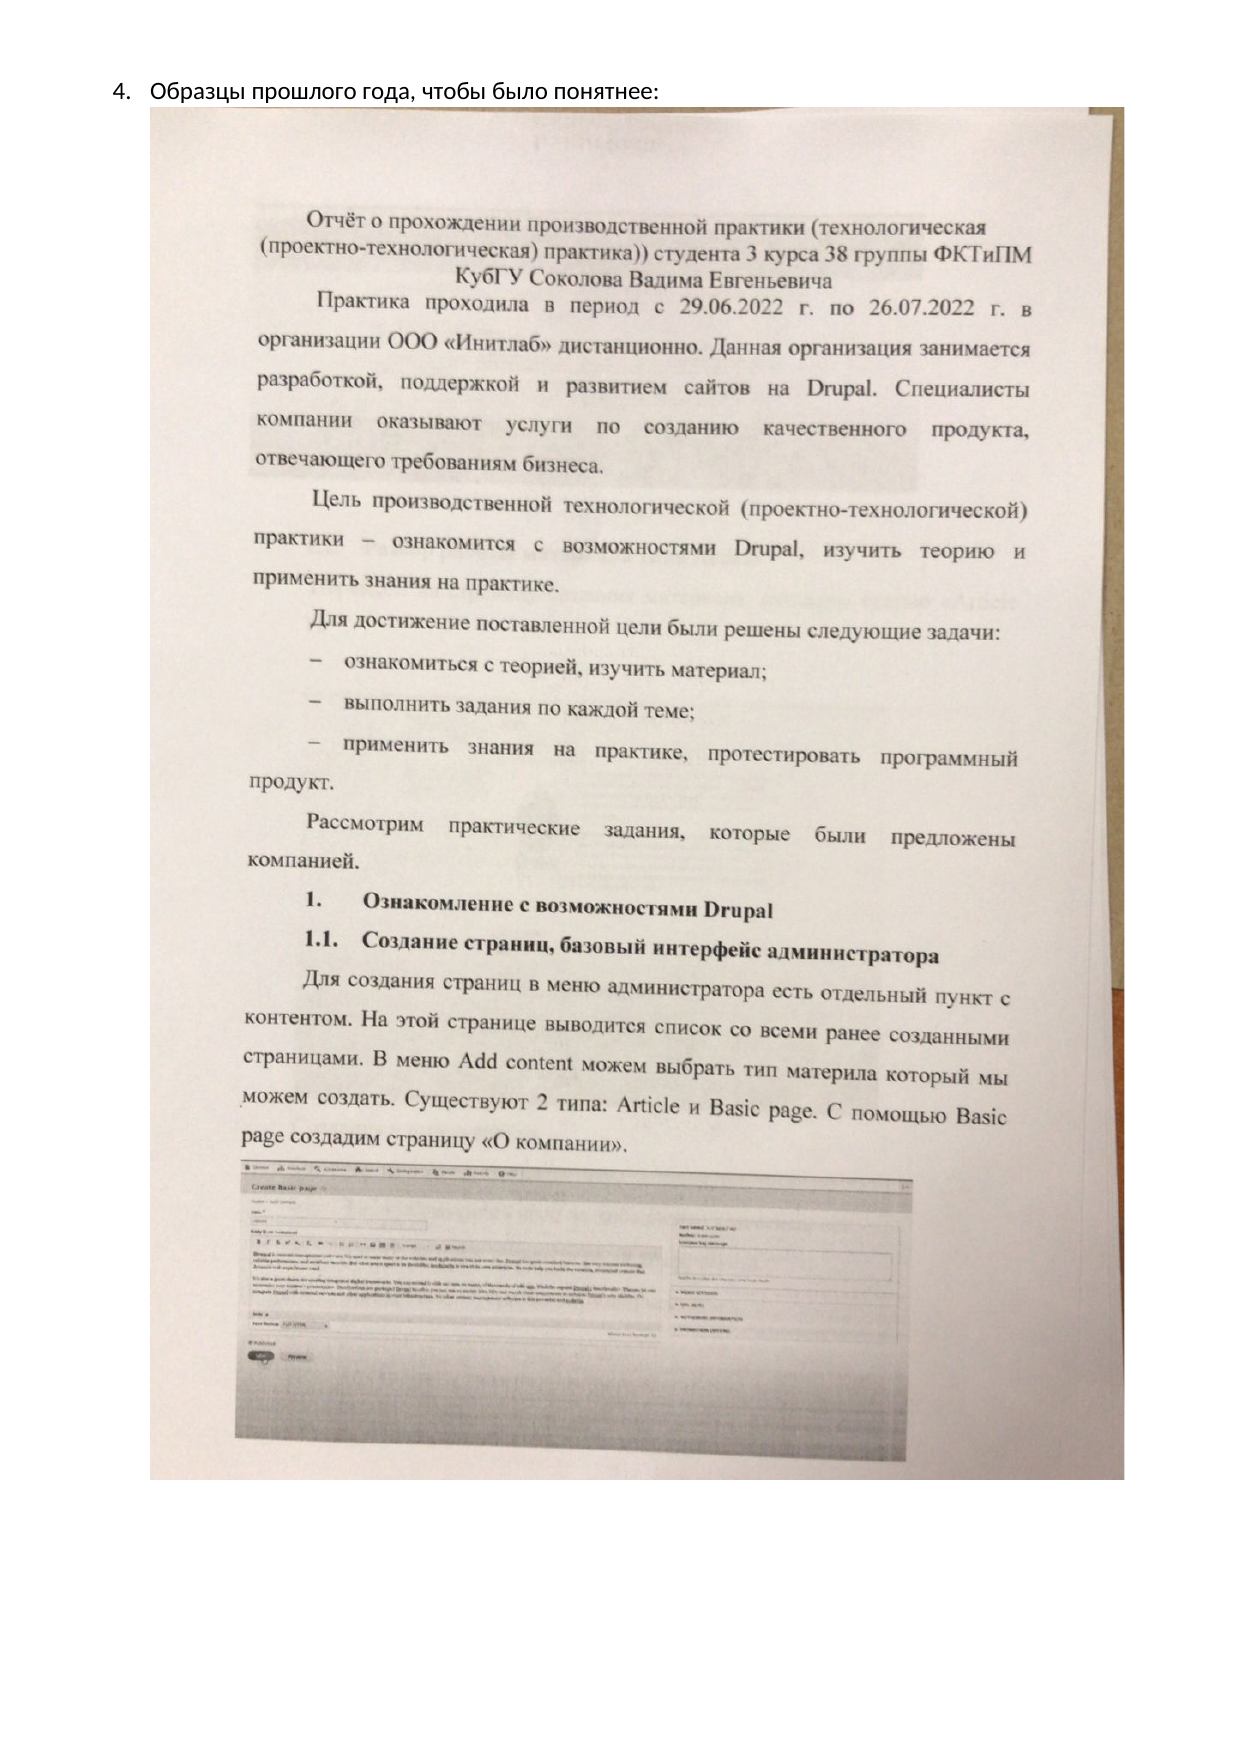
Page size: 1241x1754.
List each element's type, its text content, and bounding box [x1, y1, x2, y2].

list Образцы прошлого года, чтобы было понятнее: [112, 75, 1165, 106]
picture [150, 107, 1125, 1480]
